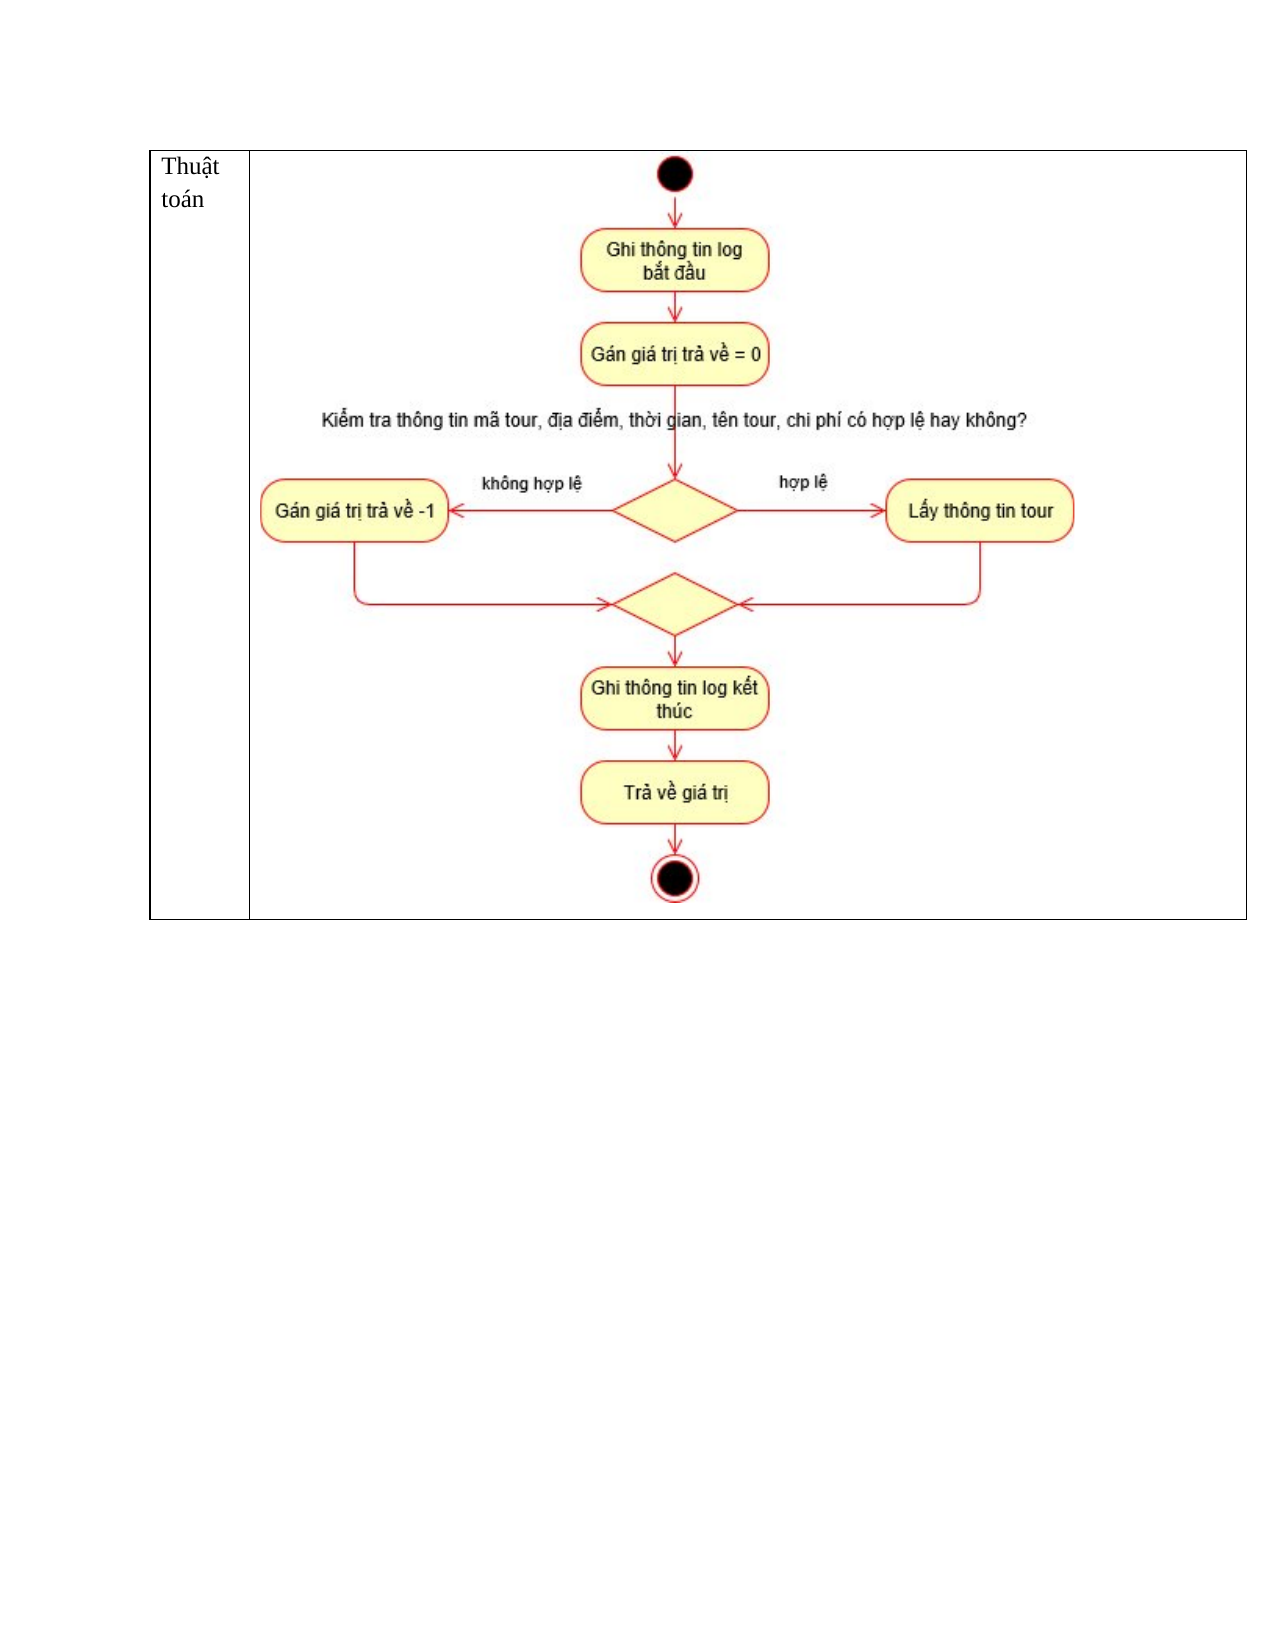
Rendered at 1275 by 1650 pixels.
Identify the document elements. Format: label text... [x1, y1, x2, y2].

table_cell [250, 151, 1246, 919]
table_cell Thuật toán [151, 151, 249, 919]
picture [260, 151, 1075, 903]
